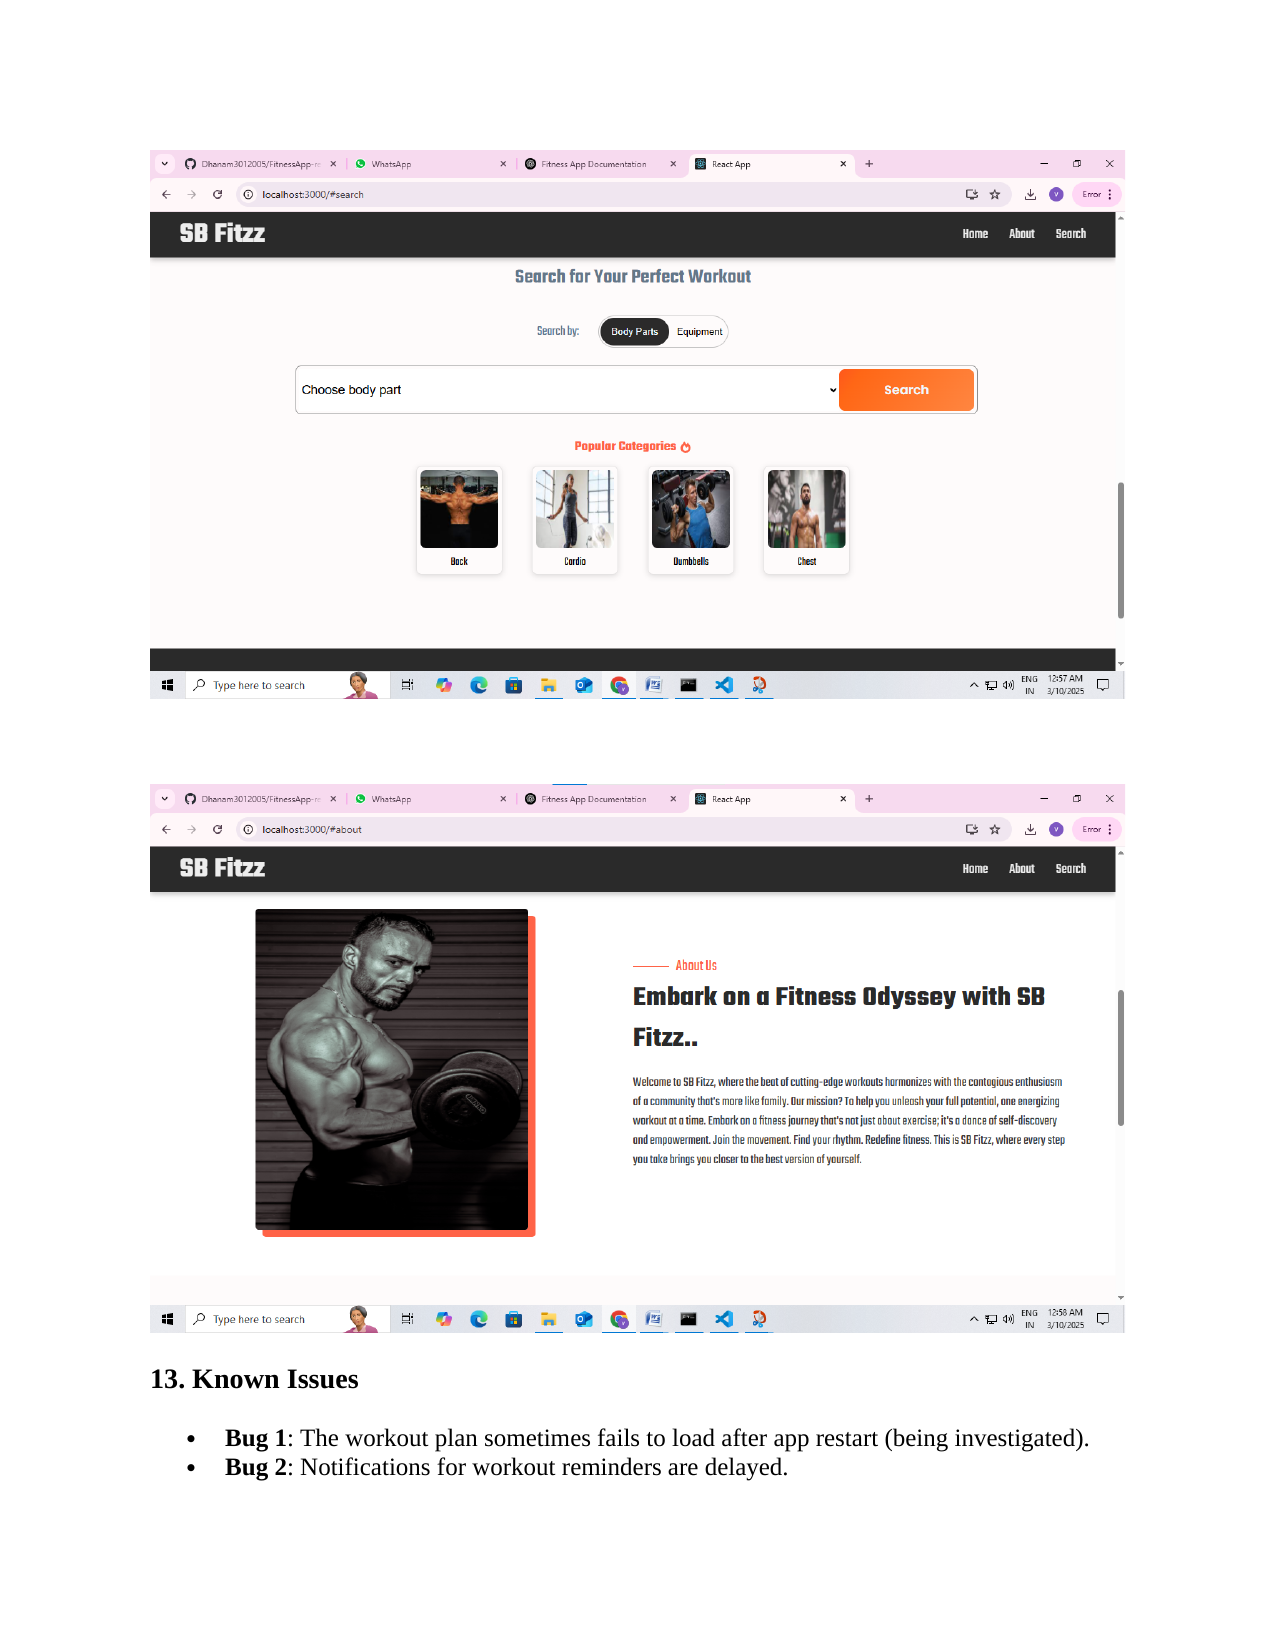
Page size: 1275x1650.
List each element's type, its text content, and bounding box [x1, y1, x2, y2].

text 13. Known Issues [150, 1362, 1125, 1394]
picture [150, 150, 1125, 699]
list Bug 1: The workout plan sometimes fails to load after app restart (being investigated). [187, 1423, 1125, 1452]
list Bug 2: Notifications for workout reminders are delayed. [187, 1452, 1125, 1481]
picture [150, 784, 1125, 1333]
